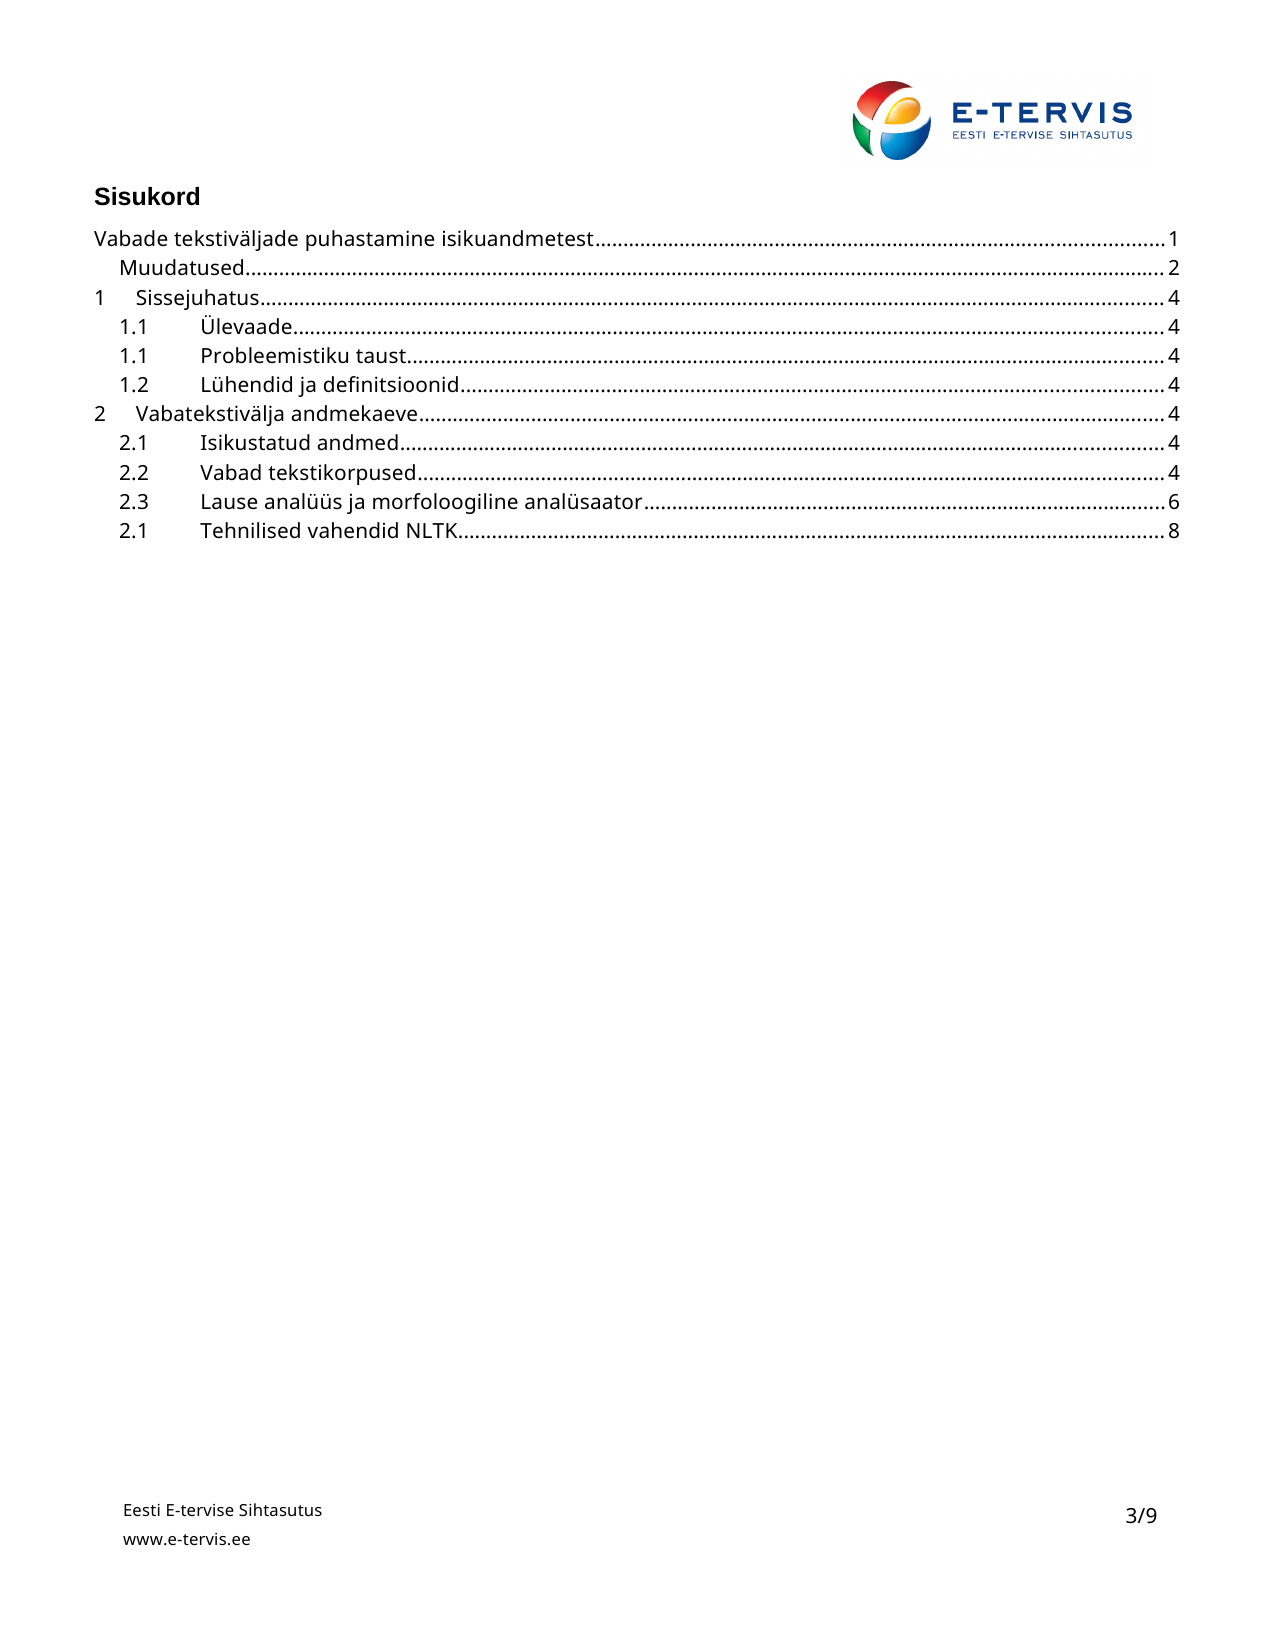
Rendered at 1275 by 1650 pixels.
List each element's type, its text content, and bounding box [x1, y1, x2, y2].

text Vabade tekstiväljade puhastamine isikuandmetest 1 [94, 224, 1181, 253]
text 2.1 Tehnilised vahendid NLTK 8 [119, 515, 1181, 544]
text 2 Vabatekstivälja andmekaeve 4 [94, 399, 1181, 428]
text 1.2 Lühendid ja definitsioonid 4 [119, 369, 1181, 399]
text 2.3 Lause analüüs ja morfoloogiline analüsaator 6 [119, 486, 1181, 515]
subtitle Sisukord [94, 182, 1181, 211]
text 2.1 Isikustatud andmed 4 [119, 428, 1181, 457]
text Muudatused 2 [119, 253, 1181, 282]
text 1.1 Ülevaade 4 [119, 311, 1181, 340]
picture [841, 73, 1146, 168]
text 2.2 Vabad tekstikorpused 4 [119, 457, 1181, 486]
text 1.1 Probleemistiku taust 4 [119, 340, 1181, 369]
text 1 Sissejuhatus 4 [94, 282, 1181, 311]
